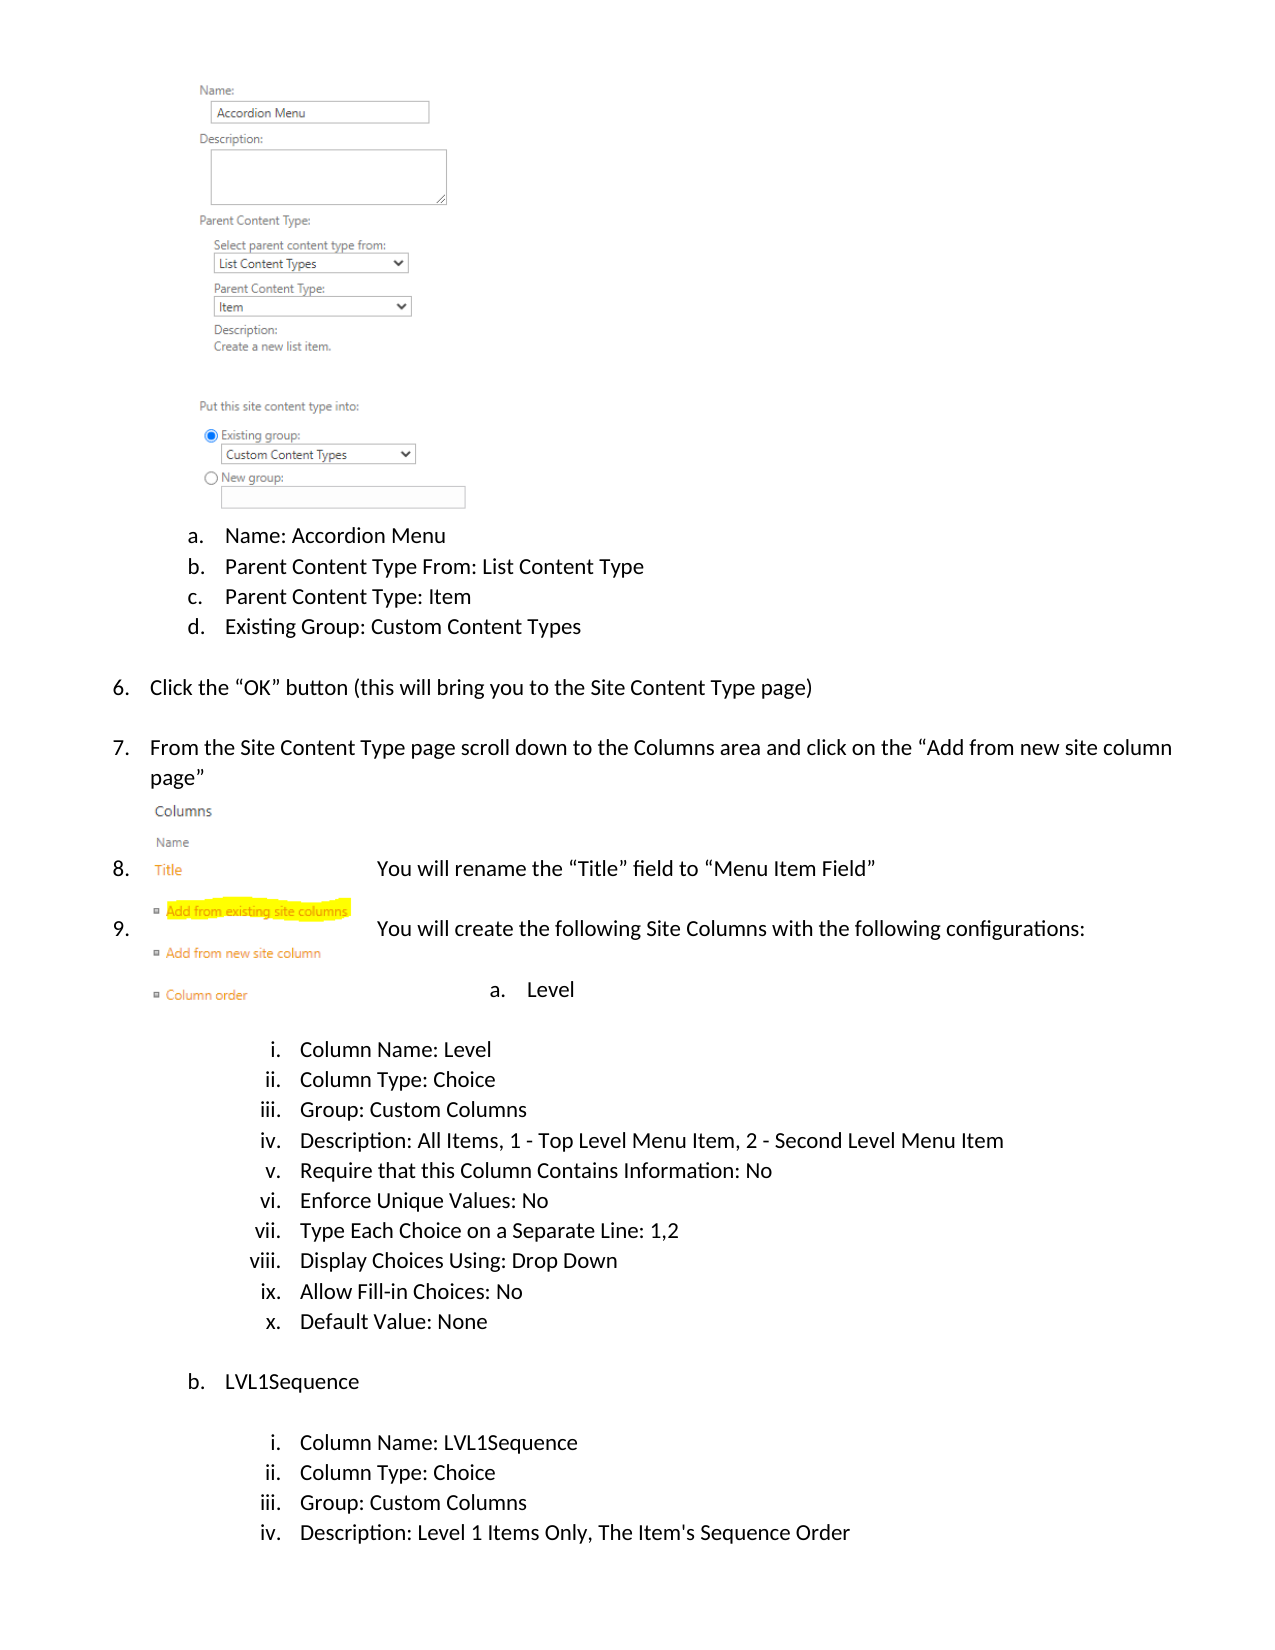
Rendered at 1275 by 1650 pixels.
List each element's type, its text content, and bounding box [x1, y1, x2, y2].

list Column Type: Choice [281, 1458, 1200, 1486]
list Require that this Column Contains Information: No [281, 1156, 1200, 1184]
list Click the “OK” button (this will bring you to the Site Content Type page) [112, 673, 1200, 701]
list From the Site Content Type page scroll down to the Columns area and click on the “Add from new site column page” [112, 733, 1200, 791]
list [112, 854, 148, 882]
list Group: Custom Columns [281, 1096, 1200, 1124]
list Default Value: None [281, 1307, 1200, 1335]
list Name: Accordion Menu [187, 522, 1200, 550]
list Group: Custom Columns [281, 1488, 1200, 1516]
list Allow Fill-in Choices: No [281, 1277, 1200, 1305]
list Parent Content Type From: List Content Type [187, 552, 1200, 580]
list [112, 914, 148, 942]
list Type Each Choice on a Separate Line: 1,2 [281, 1216, 1200, 1244]
list Description: Level 1 Items Only, The Item's Sequence Order [281, 1518, 1200, 1547]
list Parent Content Type: Item [187, 582, 1200, 610]
list Existing Group: Custom Content Types [187, 612, 1200, 640]
list You will rename the “Title” field to “Menu Item Field” [359, 854, 1200, 882]
list Description: All Items, 1 - Top Level Menu Item, 2 - Second Level Menu Item [281, 1126, 1200, 1154]
list Display Choices Using: Drop Down [281, 1247, 1200, 1275]
picture [187, 75, 478, 520]
picture [148, 796, 359, 1018]
list Column Type: Choice [281, 1065, 1200, 1093]
list Level [359, 975, 1200, 1003]
list Column Name: Level [281, 1035, 1200, 1063]
list Enforce Unique Values: No [281, 1186, 1200, 1214]
list Column Name: LVL1Sequence [281, 1428, 1200, 1456]
list You will create the following Site Columns with the following configurations: [359, 914, 1200, 942]
list LVL1Sequence [187, 1367, 1200, 1396]
